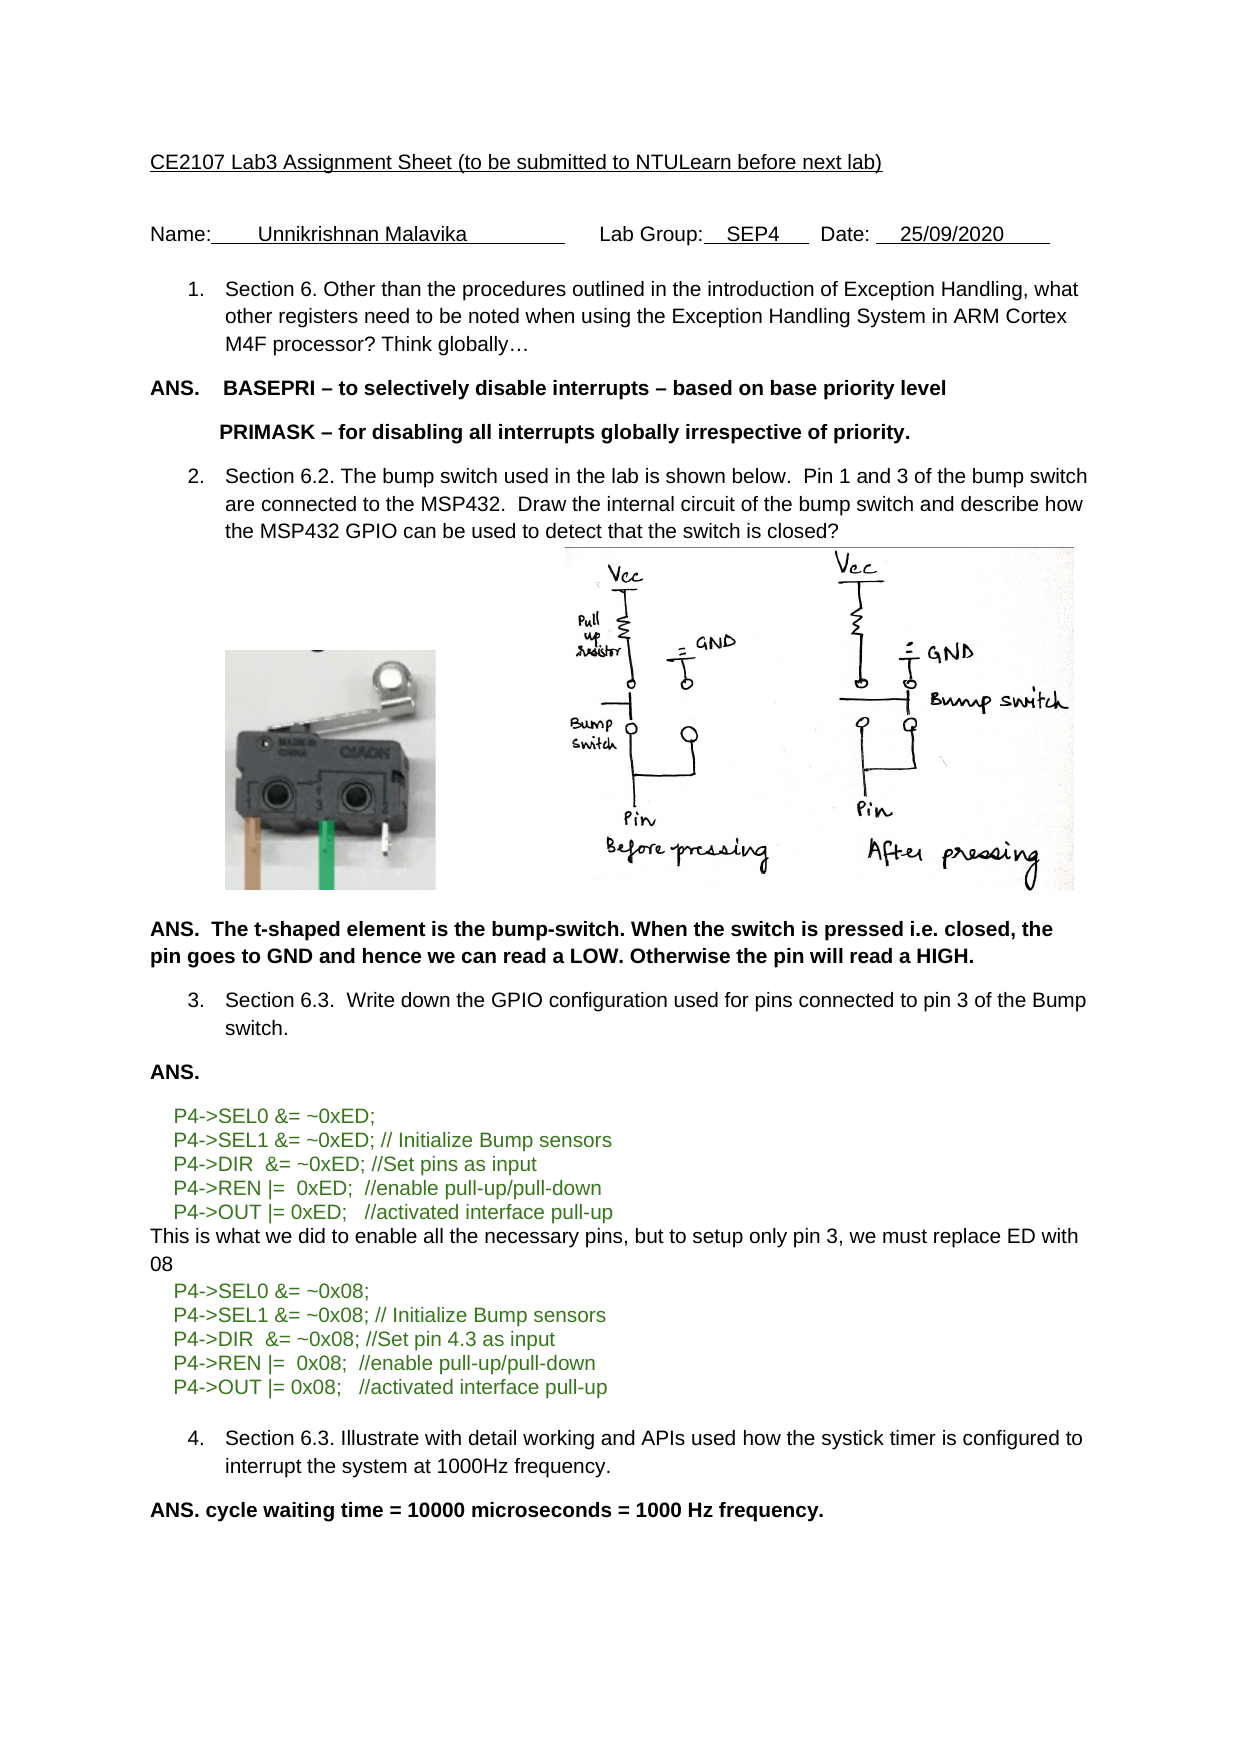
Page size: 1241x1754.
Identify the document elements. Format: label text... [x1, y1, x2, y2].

text P4->REN |= 0xED; //enable pull-up/pull-down [150, 1176, 1090, 1200]
text PRIMASK – for disabling all interrupts globally irrespective of priority. [150, 420, 1090, 444]
text P4->DIR &= ~0xED; //Set pins as input [150, 1152, 1090, 1176]
text P4->REN |= 0x08; //enable pull-up/pull-down [150, 1351, 1090, 1375]
text CE2107 Lab3 Assignment Sheet (to be submitted to NTULearn before next lab) [150, 150, 1090, 174]
text P4->DIR &= ~0x08; //Set pin 4.3 as input [150, 1327, 1090, 1351]
text Name: Unnikrishnan Malavika Lab Group: SEP4 Date: 25/09/2020 [150, 222, 1090, 246]
picture [564, 547, 1074, 891]
text P4->SEL0 &= ~0xED; [150, 1104, 1090, 1128]
text ANS. The t-shaped element is the bump-switch. When the switch is pressed i.e. closed, the pin goes to GND and hence we can read a LOW. Otherwise the pin will read a HIGH. [150, 917, 1090, 968]
text P4->SEL1 &= ~0xED; // Initialize Bump sensors [150, 1128, 1090, 1152]
text ANS. [150, 1060, 1090, 1084]
list Section 6. Other than the procedures outlined in the introduction of Exception Handling, what other registers need to be noted when using the Exception Handling System in ARM Cortex M4F processor? Think globally… [187, 277, 1090, 356]
text P4->SEL1 &= ~0x08; // Initialize Bump sensors [150, 1303, 1090, 1327]
text P4->OUT |= 0x08; //activated interface pull-up [150, 1375, 1090, 1399]
list Section 6.3. Write down the GPIO configuration used for pins connected to pin 3 of the Bump switch. [187, 988, 1090, 1040]
list Section 6.3. Illustrate with detail working and APIs used how the systick timer is configured to interrupt the system at 1000Hz frequency. [187, 1426, 1090, 1478]
text P4->SEL0 &= ~0x08; [150, 1279, 1090, 1303]
picture [225, 650, 436, 890]
text ANS. BASEPRI – to selectively disable interrupts – based on base priority level [150, 376, 1090, 400]
text This is what we did to enable all the necessary pins, but to setup only pin 3, we must replace ED with 08 [150, 1224, 1090, 1275]
text ANS. cycle waiting time = 10000 microseconds = 1000 Hz frequency. [150, 1498, 1090, 1522]
text P4->OUT |= 0xED; //activated interface pull-up [150, 1200, 1090, 1224]
